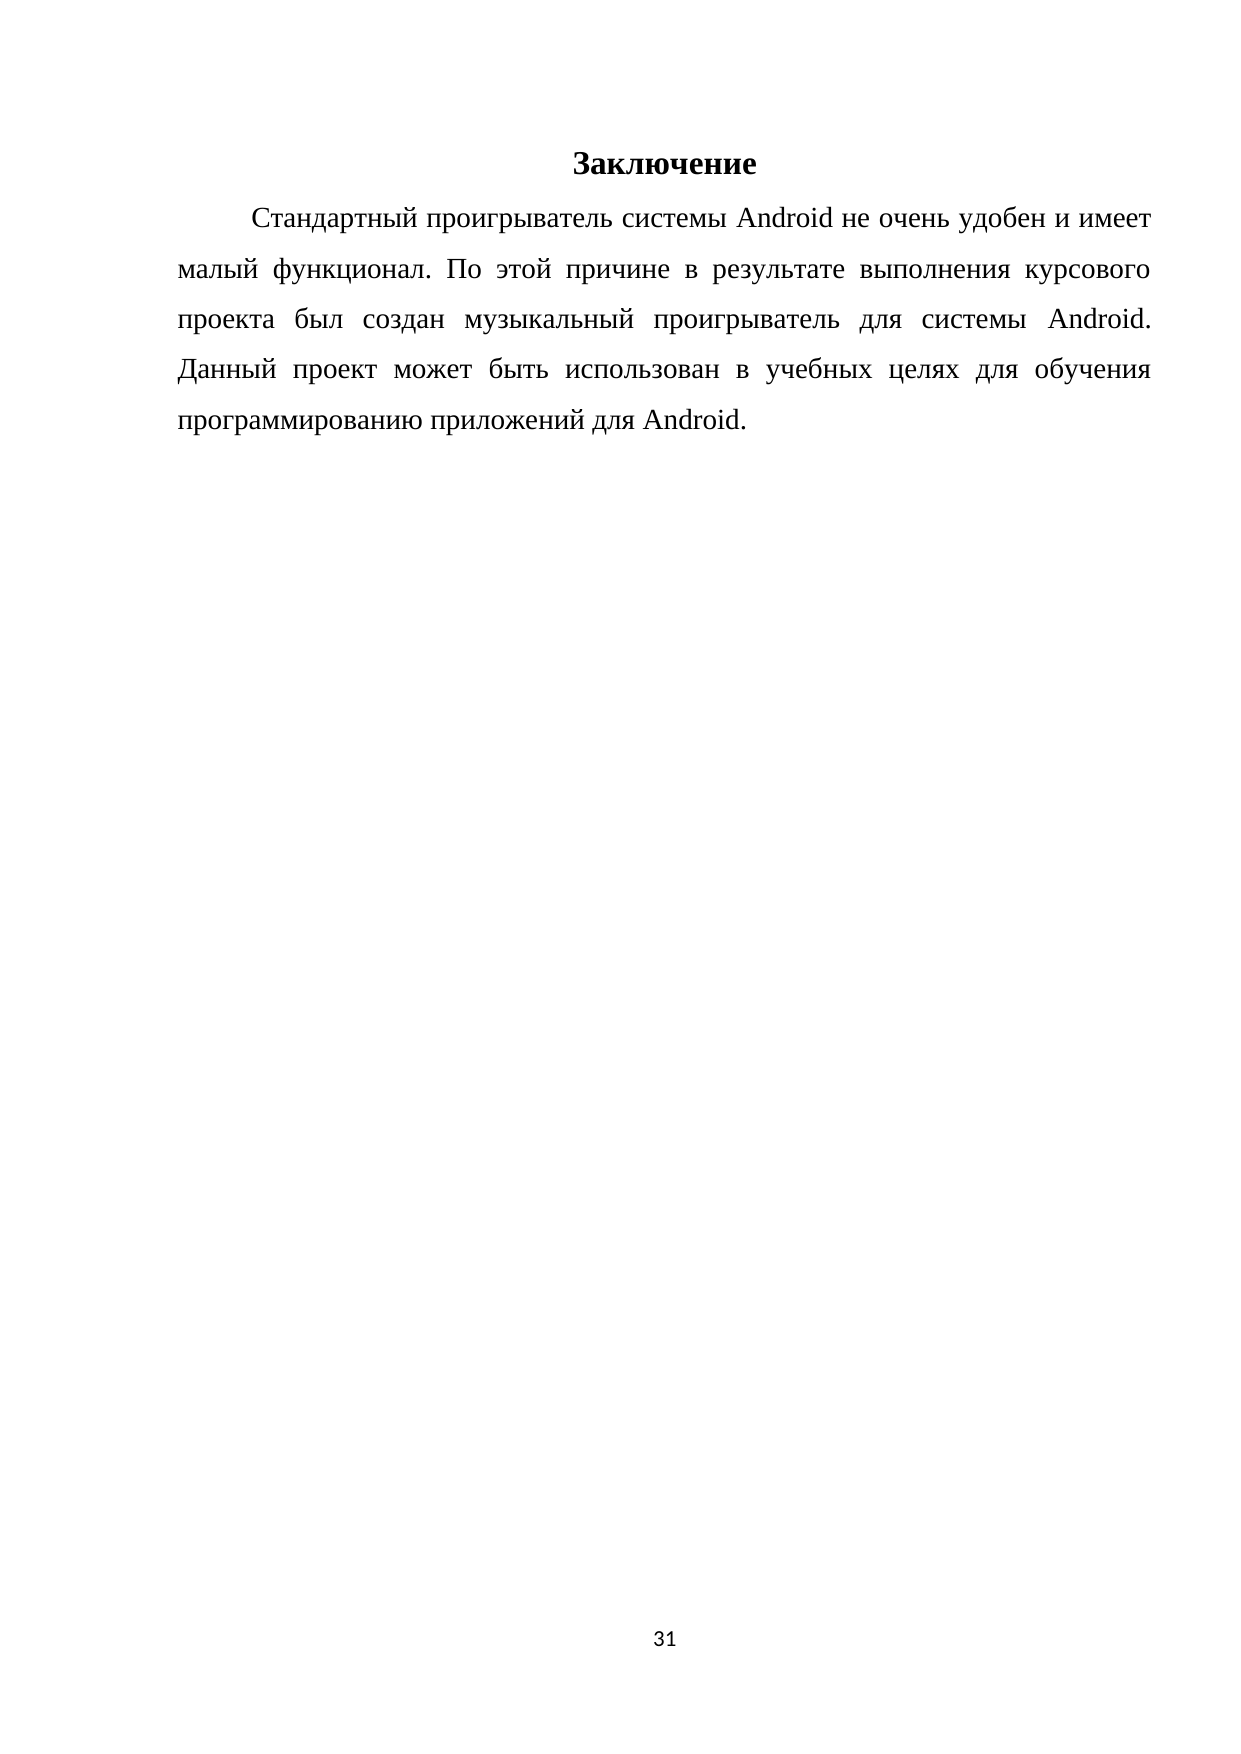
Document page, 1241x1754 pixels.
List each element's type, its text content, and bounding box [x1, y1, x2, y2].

subtitle Заключение [177, 143, 1152, 181]
text Стандартный проигрыватель системы Android не очень удобен и имеет малый функционал. По этой причине в результате выполнения курсового проекта был создан музыкальный проигрыватель для системы Android. Данный проект может быть использован в учебных целях для обучения программированию приложений для Android. [177, 201, 1152, 435]
